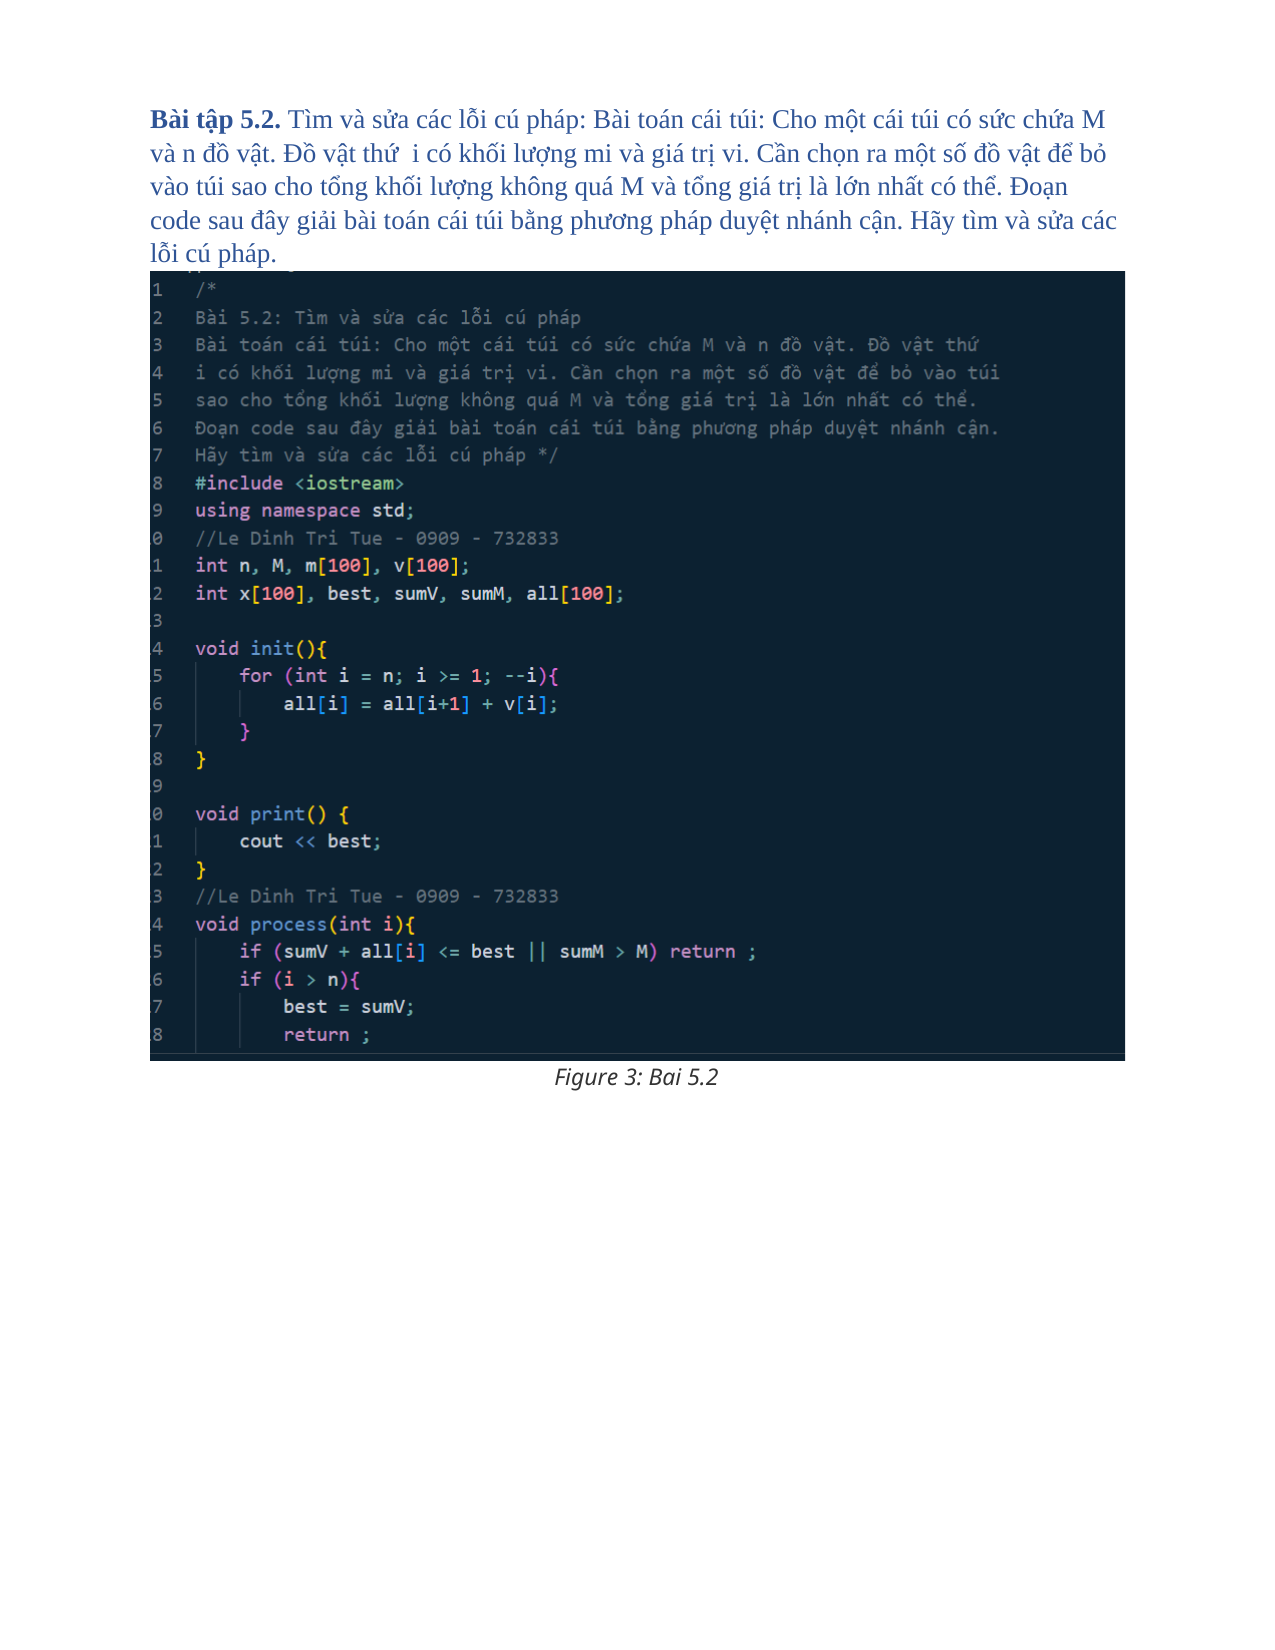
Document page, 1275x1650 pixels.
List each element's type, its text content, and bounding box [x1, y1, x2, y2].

subtitle Bài tập 5.2. Tìm và sửa các lỗi cú pháp: Bài toán cái túi: Cho một cái túi có sức chứa M và n đồ vật. Đồ vật thứ i có khối lượng mi và giá trị vi. Cần chọn ra một số đồ vật để bỏ vào túi sao cho tổng khối lượng không quá M và tổng giá trị là lớn nhất có thể. Đoạn code sau đây giải bài toán cái túi bằng phương pháp duyệt nhánh cận. Hãy tìm và sửa các lỗi cú pháp. [150, 103, 1125, 269]
picture [150, 271, 1125, 1061]
